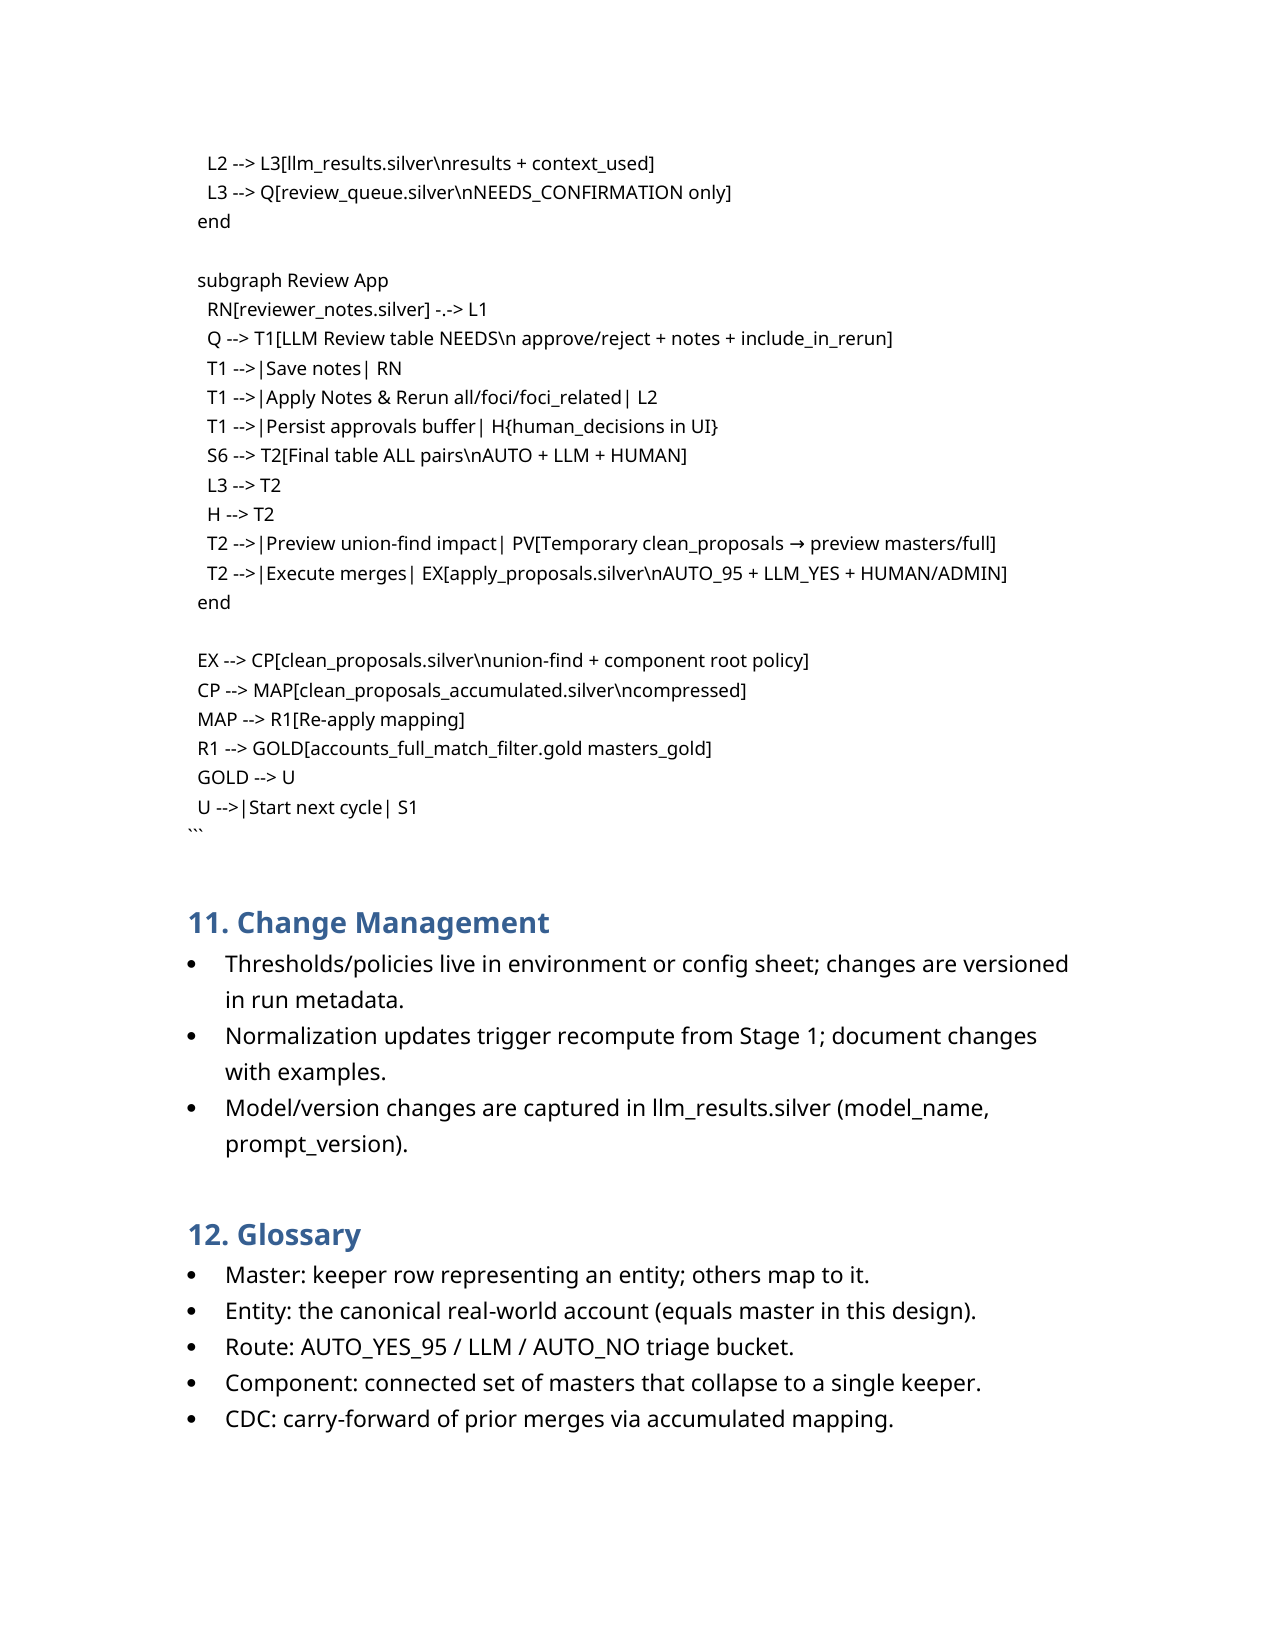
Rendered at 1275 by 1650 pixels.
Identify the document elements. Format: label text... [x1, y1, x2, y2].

text T1 -->|Save notes| RN [187, 355, 1087, 380]
text end [187, 589, 1087, 614]
subtitle 11. Change Management [187, 902, 1087, 942]
list Component: connected set of masters that collapse to a single keeper. [187, 1367, 1087, 1398]
text GOLD --> U [187, 765, 1087, 790]
text EX --> CP[clean_proposals.silver\nunion-find + component root policy] [187, 648, 1087, 673]
text MAP --> R1[Re-apply mapping] [187, 706, 1087, 732]
text Q --> T1[LLM Review table NEEDS\n approve/reject + notes + include_in_rerun] [187, 326, 1087, 351]
text L2 --> L3[llm_results.silver\nresults + context_used] [187, 150, 1087, 176]
text U -->|Start next cycle| S1 ``` [187, 794, 1087, 849]
text T1 -->|Apply Notes & Rerun all/foci/foci_related| L2 [187, 384, 1087, 410]
text L3 --> Q[review_queue.silver\nNEEDS_CONFIRMATION only] [187, 179, 1087, 205]
text subgraph Review App [187, 267, 1087, 293]
text T2 -->|Execute merges| EX[apply_proposals.silver\nAUTO_95 + LLM_YES + HUMAN/ADMIN] [187, 560, 1087, 585]
text R1 --> GOLD[accounts_full_match_filter.gold masters_gold] [187, 735, 1087, 761]
list Normalization updates trigger recompute from Stage 1; document changes with examples. [187, 1020, 1087, 1087]
list CDC: carry‑forward of prior merges via accumulated mapping. [187, 1403, 1087, 1434]
list Master: keeper row representing an entity; others map to it. [187, 1259, 1087, 1291]
text T2 -->|Preview union-find impact| PV[Temporary clean_proposals → preview masters/full] [187, 531, 1087, 556]
text end [187, 208, 1087, 234]
text T1 -->|Persist approvals buffer| H{human_decisions in UI} [187, 413, 1087, 439]
text H --> T2 [187, 501, 1087, 527]
text L3 --> T2 [187, 472, 1087, 497]
list Entity: the canonical real‑world account (equals master in this design). [187, 1295, 1087, 1327]
subtitle 12. Glossary [187, 1214, 1087, 1253]
text RN[reviewer_notes.silver] -.-> L1 [187, 296, 1087, 322]
text CP --> MAP[clean_proposals_accumulated.silver\ncompressed] [187, 677, 1087, 702]
text S6 --> T2[Final table ALL pairs\nAUTO + LLM + HUMAN] [187, 443, 1087, 468]
list Route: AUTO_YES_95 / LLM / AUTO_NO triage bucket. [187, 1331, 1087, 1362]
list Model/version changes are captured in llm_results.silver (model_name, prompt_version). [187, 1092, 1087, 1159]
list Thresholds/policies live in environment or config sheet; changes are versioned in run metadata. [187, 948, 1087, 1015]
